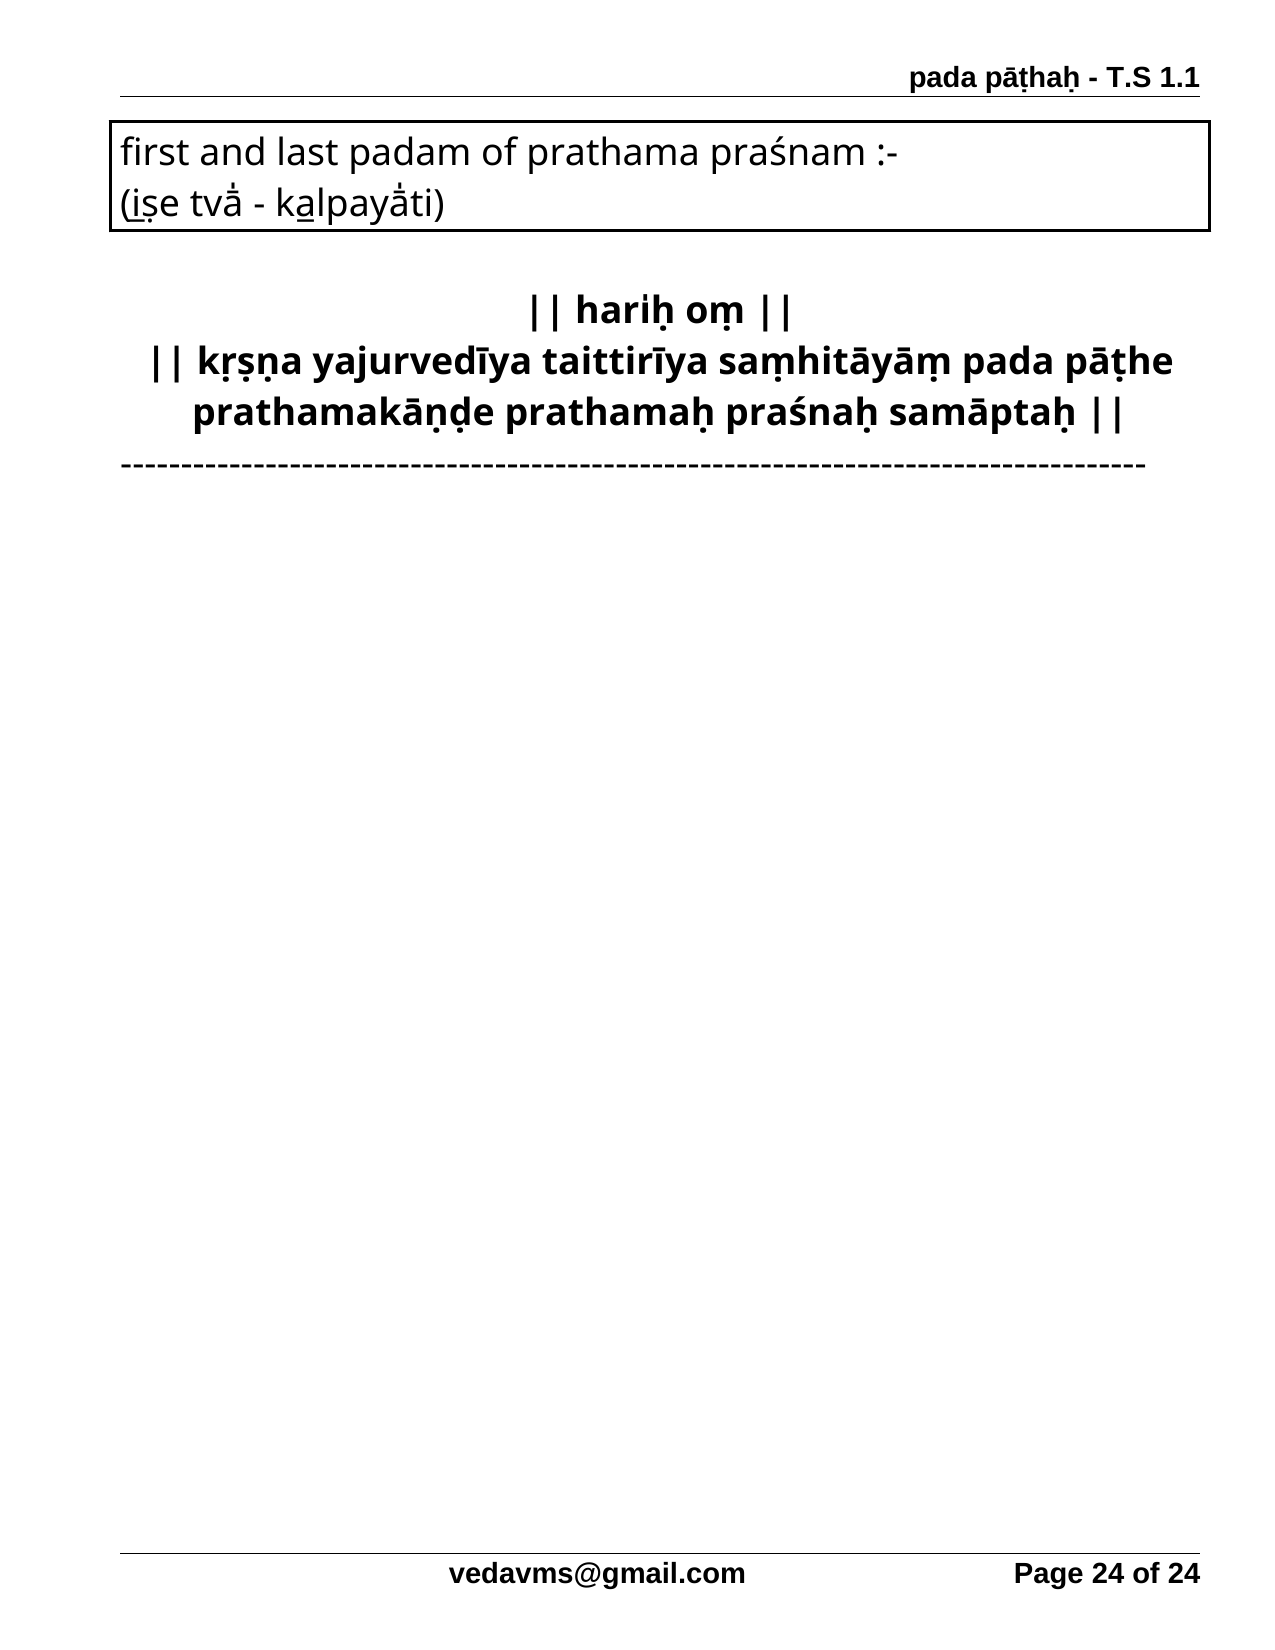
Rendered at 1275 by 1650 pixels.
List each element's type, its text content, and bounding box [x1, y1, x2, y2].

text ------------------------------------------------------------------------------------- [120, 437, 1200, 488]
text || hari̍ḥ oṃ || [120, 283, 1200, 334]
text (i̲ṣe tvā̍ - ka̲lpayā̍ti) [112, 171, 1208, 229]
text || kṛṣṇa yajurvedīya taittirīya saṃhitāyāṃ pada pāṭhe prathamakāṇḍe prathamaḥ praśnaḥ samāptaḥ || [120, 334, 1200, 437]
text first and last padam of prathama praśnam :- [112, 123, 1208, 171]
